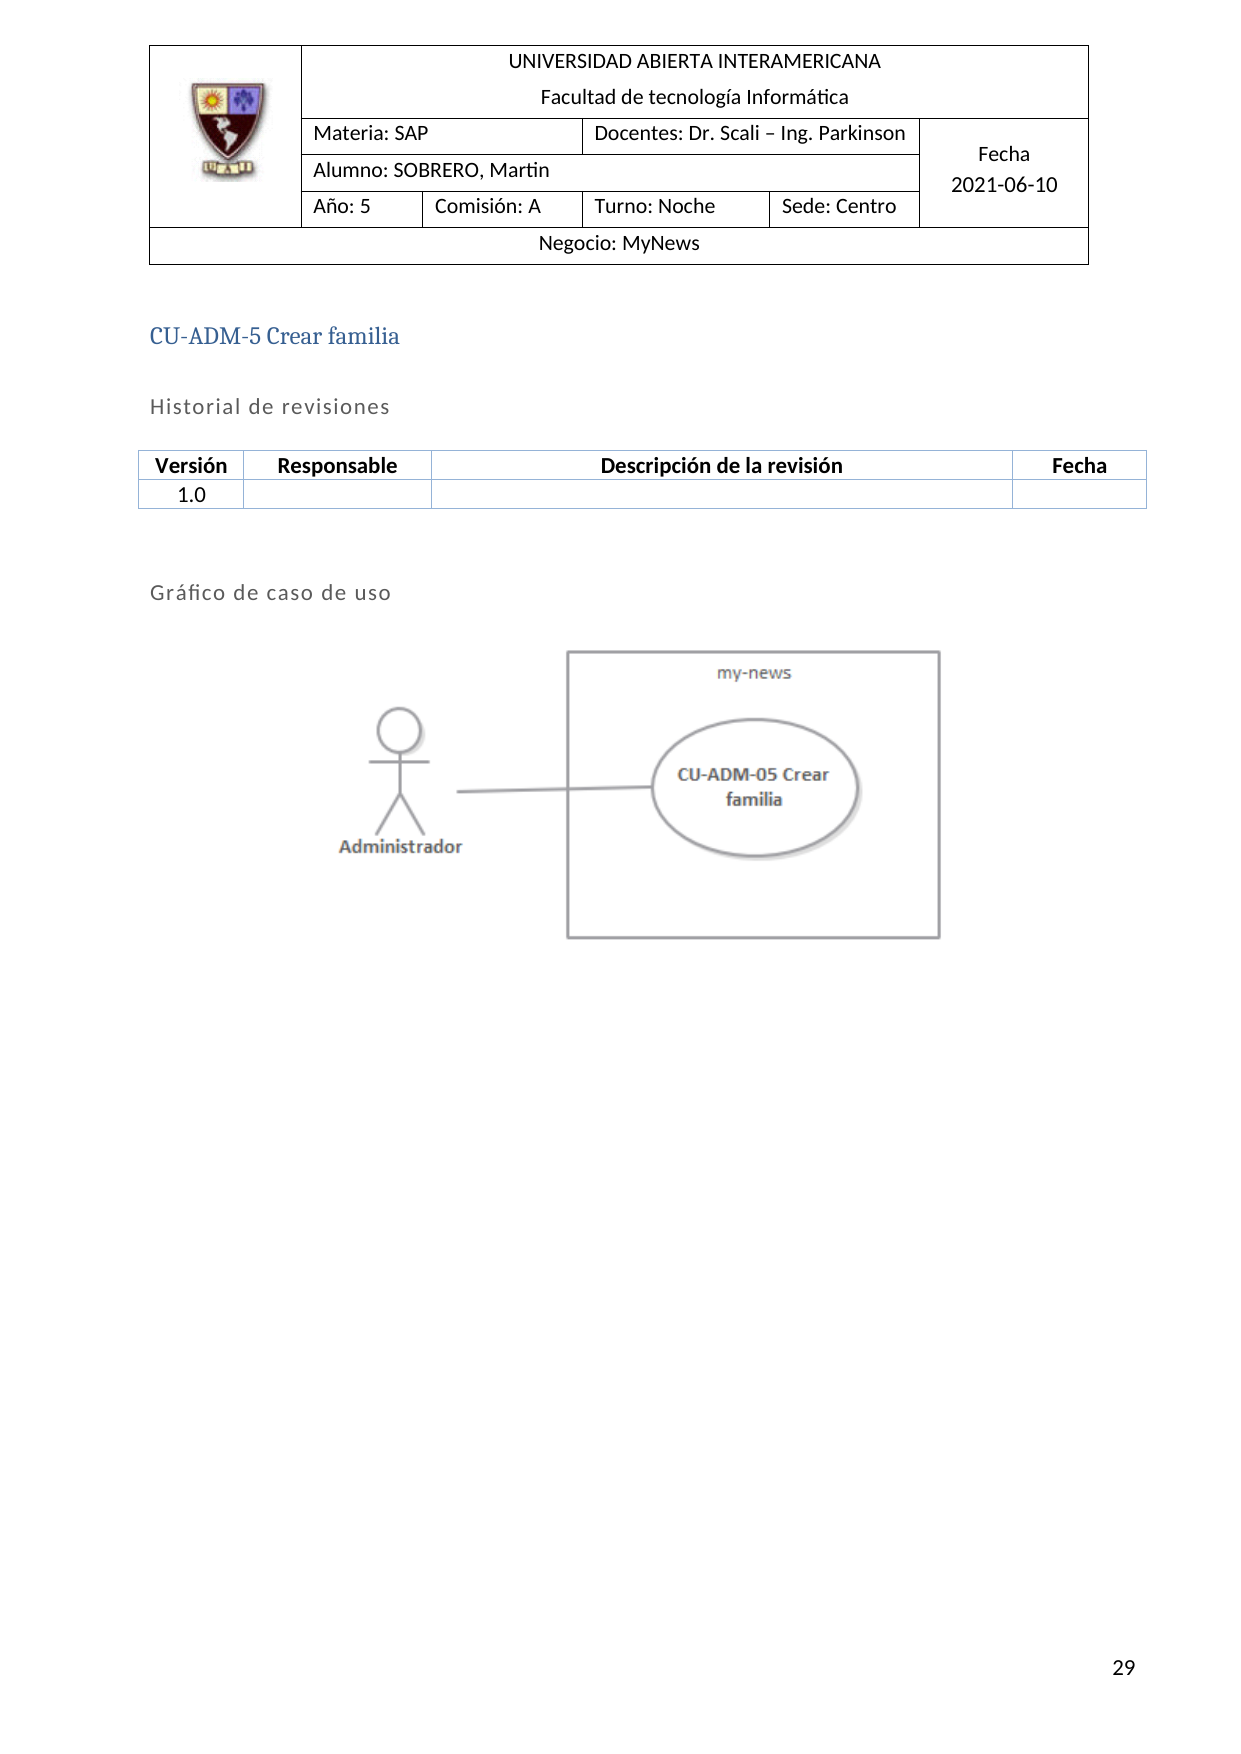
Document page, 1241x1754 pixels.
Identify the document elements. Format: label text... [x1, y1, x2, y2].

table_cell [432, 480, 1012, 508]
table_header Versión [139, 451, 243, 479]
subtitle CU-ADM-5 Crear familia [150, 322, 1135, 351]
subtitle Historial de revisiones [150, 392, 1135, 421]
table_header Fecha [1013, 451, 1146, 479]
picture [333, 635, 952, 949]
table_cell [1013, 480, 1146, 508]
table_cell 1.0 [139, 480, 243, 508]
subtitle Gráfico de caso de uso [150, 578, 1135, 607]
table_header Responsable [244, 451, 431, 479]
table_header Descripción de la revisión [432, 451, 1012, 479]
table_cell [244, 480, 431, 508]
picture [177, 74, 278, 187]
